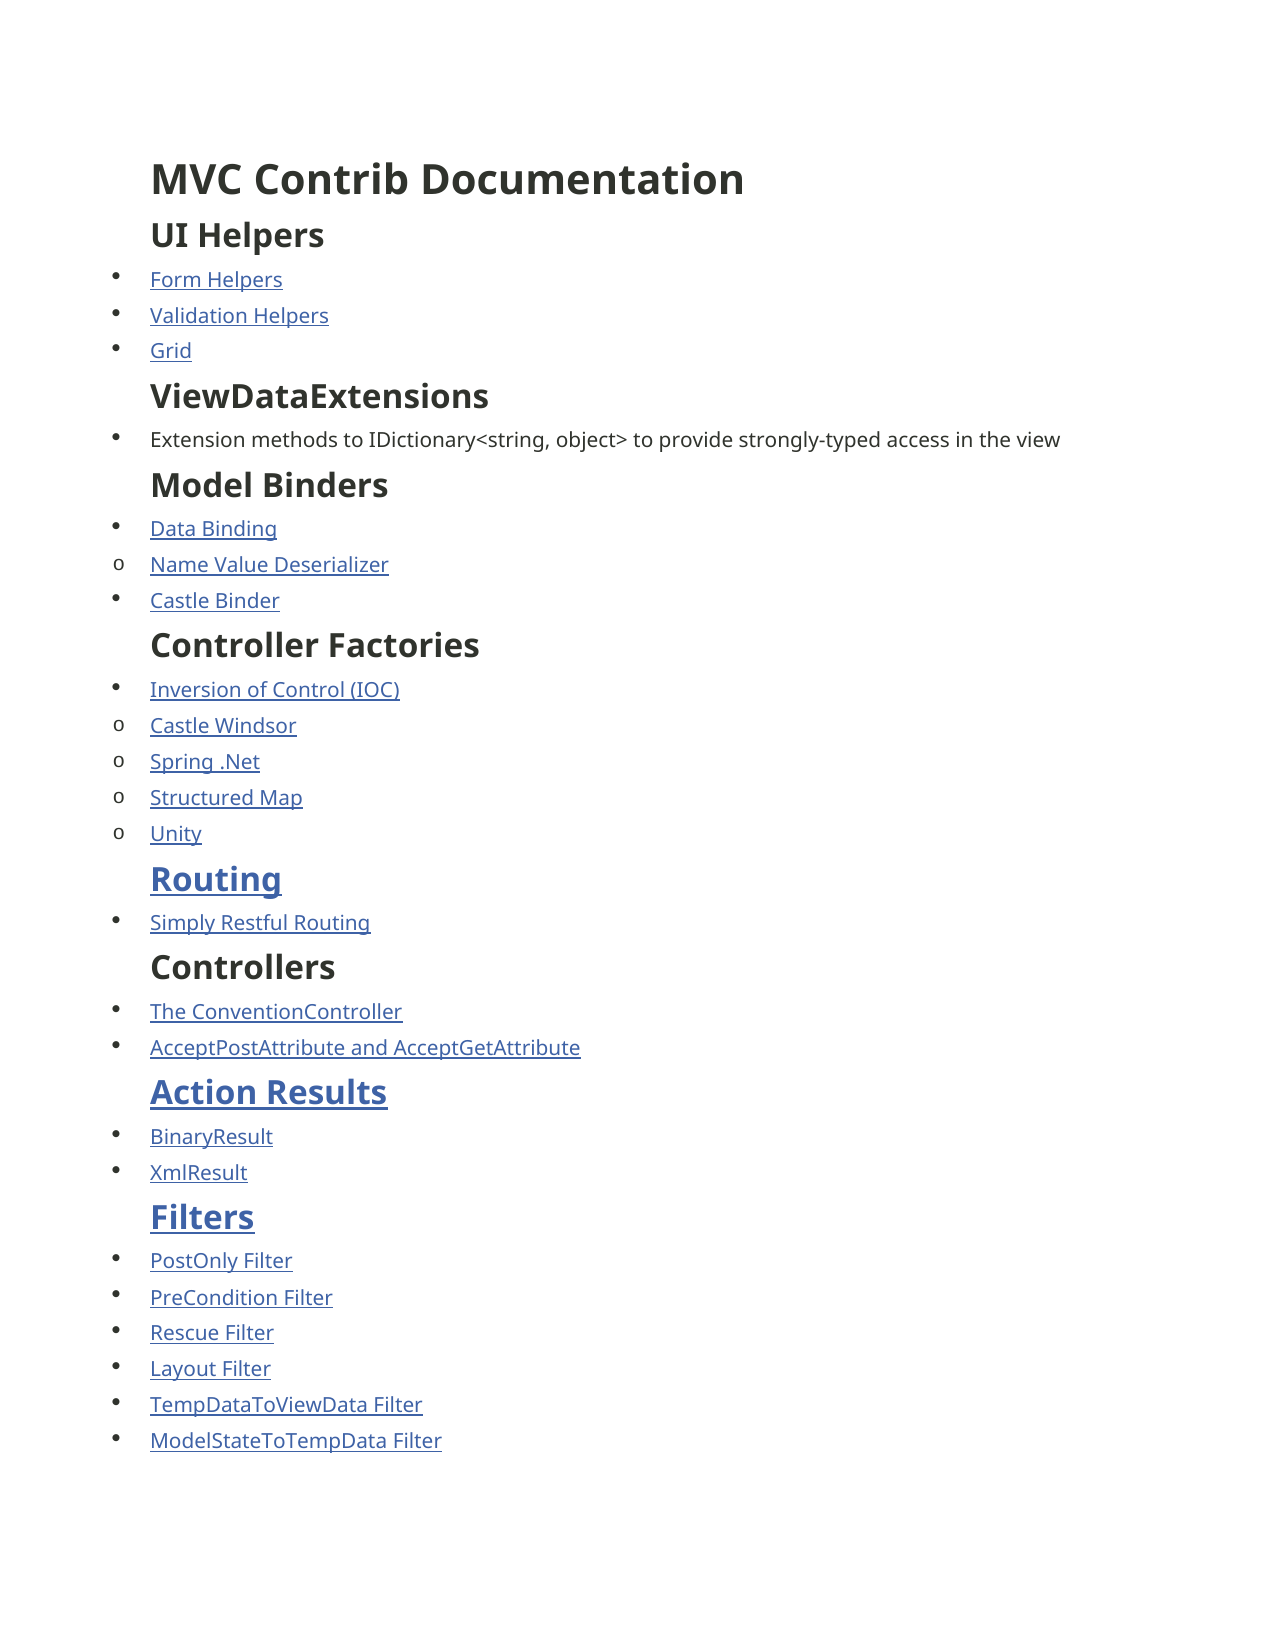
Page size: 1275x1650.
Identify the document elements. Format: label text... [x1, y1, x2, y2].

list The ConventionController [112, 997, 1125, 1026]
list PreCondition Filter [112, 1283, 1125, 1311]
list ModelStateToTempData Filter [112, 1426, 1125, 1455]
text Filters [150, 1194, 1125, 1239]
list Structured Map [112, 783, 1125, 812]
list TempDataToViewData Filter [112, 1390, 1125, 1419]
list Data Binding [112, 514, 1125, 543]
list Spring .Net [112, 747, 1125, 776]
list Grid [112, 337, 1125, 365]
list Simply Restful Routing [112, 908, 1125, 937]
text Action Results [150, 1069, 1125, 1114]
list Layout Filter [112, 1354, 1125, 1383]
list Unity [112, 819, 1125, 848]
list PostOnly Filter [112, 1247, 1125, 1275]
list Castle Binder [112, 586, 1125, 615]
text Model Binders [150, 461, 1125, 507]
text Controllers [150, 944, 1125, 989]
list Extension methods to IDictionary<string, object> to provide strongly-typed access in the view [112, 426, 1125, 454]
text MVC Contrib Documentation [150, 150, 1125, 207]
list BinaryResult [112, 1122, 1125, 1150]
list Inversion of Control (IOC) [112, 675, 1125, 704]
list Form Helpers [112, 265, 1125, 293]
list XmlResult [112, 1158, 1125, 1186]
text ViewDataExtensions [150, 373, 1125, 418]
list Rescue Filter [112, 1318, 1125, 1347]
text Routing [150, 855, 1125, 901]
list AcceptPostAttribute and AcceptGetAttribute [112, 1033, 1125, 1061]
list Validation Helpers [112, 301, 1125, 329]
text UI Helpers [150, 212, 1125, 257]
list Name Value Deserializer [112, 550, 1125, 579]
list Castle Windsor [112, 711, 1125, 740]
text Controller Factories [150, 622, 1125, 668]
